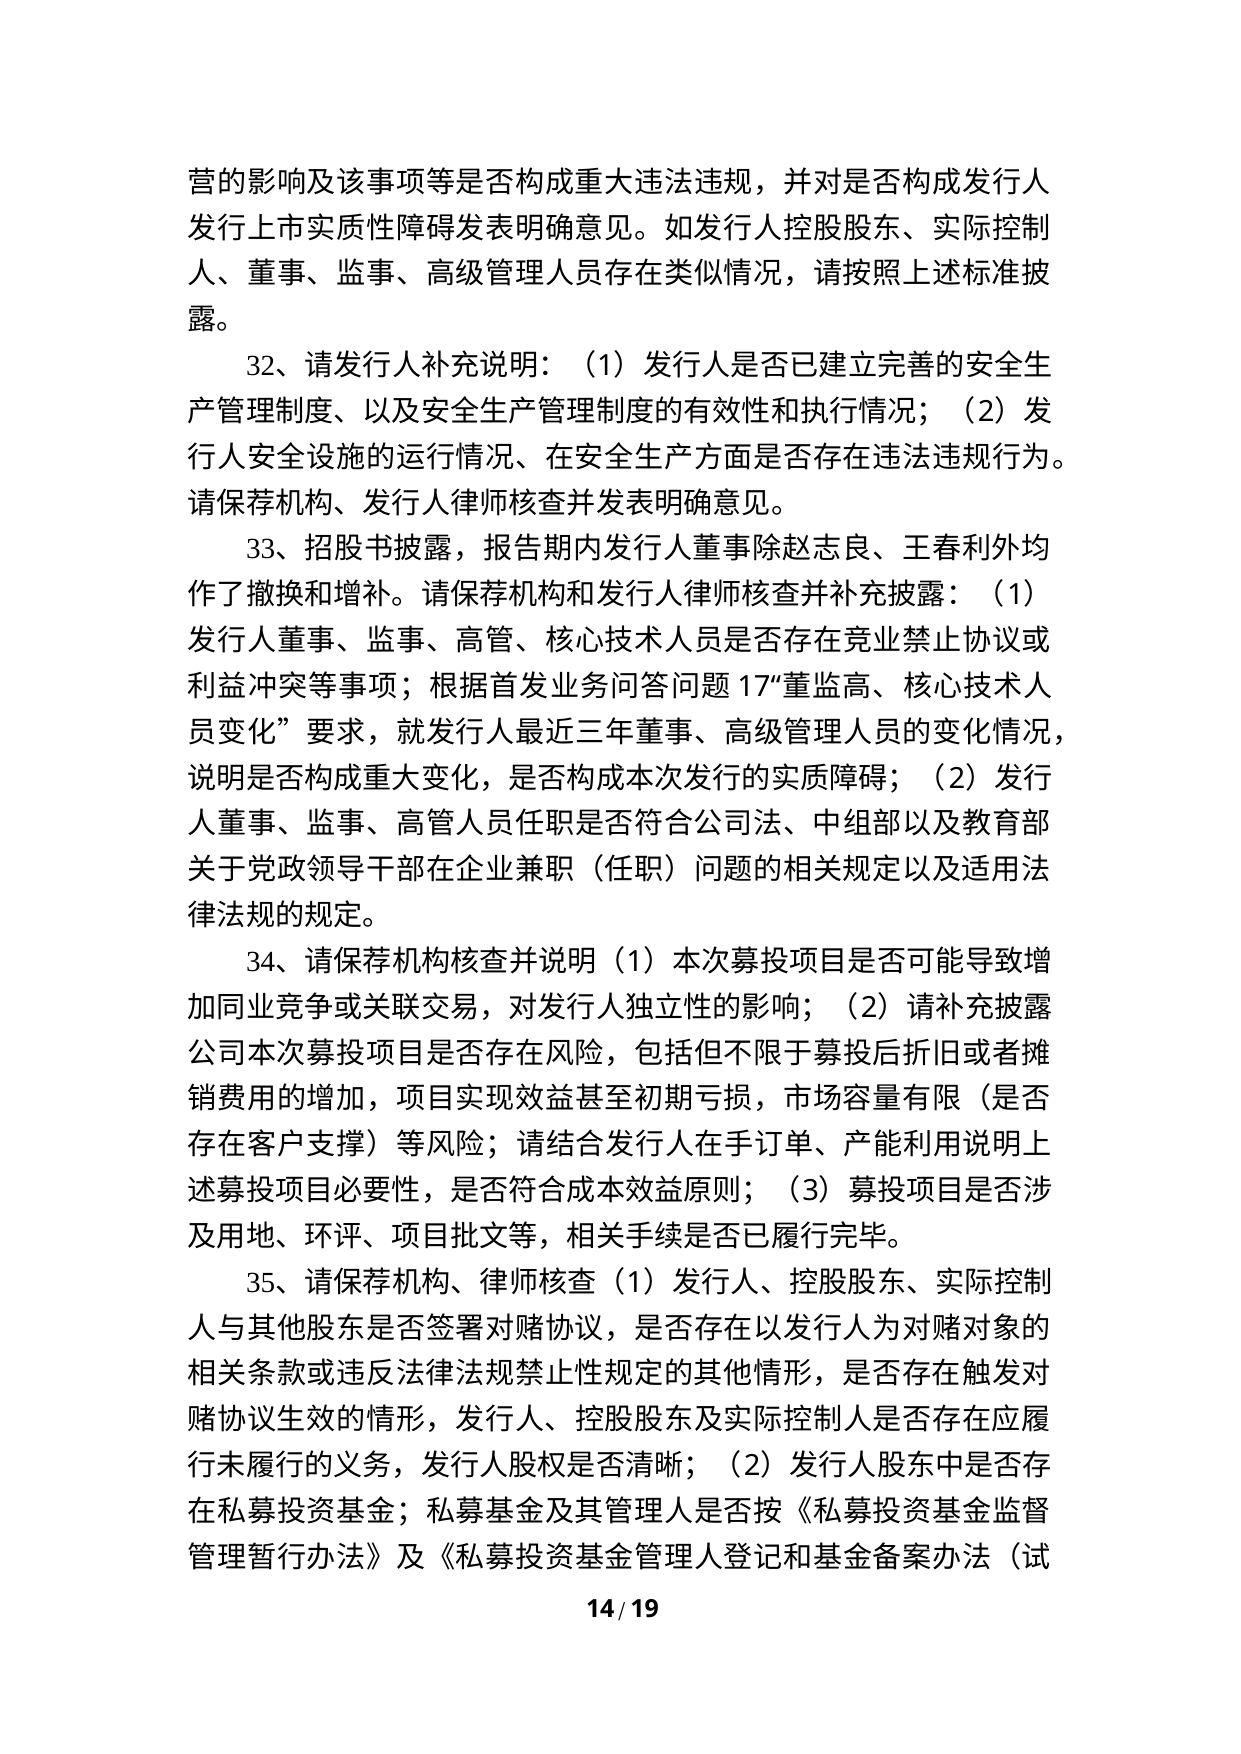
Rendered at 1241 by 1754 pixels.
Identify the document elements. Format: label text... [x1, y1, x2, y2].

list 招股书披露，报告期内发行人董事除赵志良、王春利外均作了撤换和增补。请保荐机构和发行人律师核查并补充披露：（1）发行人董事、监事、高管、核心技术人员是否存在竞业禁止协议或利益冲突等事项；根据首发业务问答问题17“董监高、核心技术人员变化”要求，就发行人最近三年董事、高级管理人员的变化情况，说明是否构成重大变化，是否构成本次发行的实质障碍；（2）发行人董事、监事、高管人员任职是否符合公司法、中组部以及教育部关于党政领导干部在企业兼职（任职）问题的相关规定以及适用法律法规的规定。 [187, 522, 1053, 935]
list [187, 1256, 1053, 1576]
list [187, 156, 1053, 339]
list 请发行人补充说明：（1）发行人是否已建立完善的安全生产管理制度、以及安全生产管理制度的有效性和执行情况；（2）发行人安全设施的运行情况、在安全生产方面是否存在违法违规行为。请保荐机构、发行人律师核查并发表明确意见。 [187, 339, 1053, 522]
list 请保荐机构核查并说明（1）本次募投项目是否可能导致增加同业竞争或关联交易，对发行人独立性的影响；（2）请补充披露公司本次募投项目是否存在风险，包括但不限于募投后折旧或者摊销费用的增加，项目实现效益甚至初期亏损，市场容量有限（是否存在客户支撑）等风险；请结合发行人在手订单、产能利用说明上述募投项目必要性，是否符合成本效益原则；（3）募投项目是否涉及用地、环评、项目批文等，相关手续是否已履行完毕。 [187, 935, 1053, 1256]
